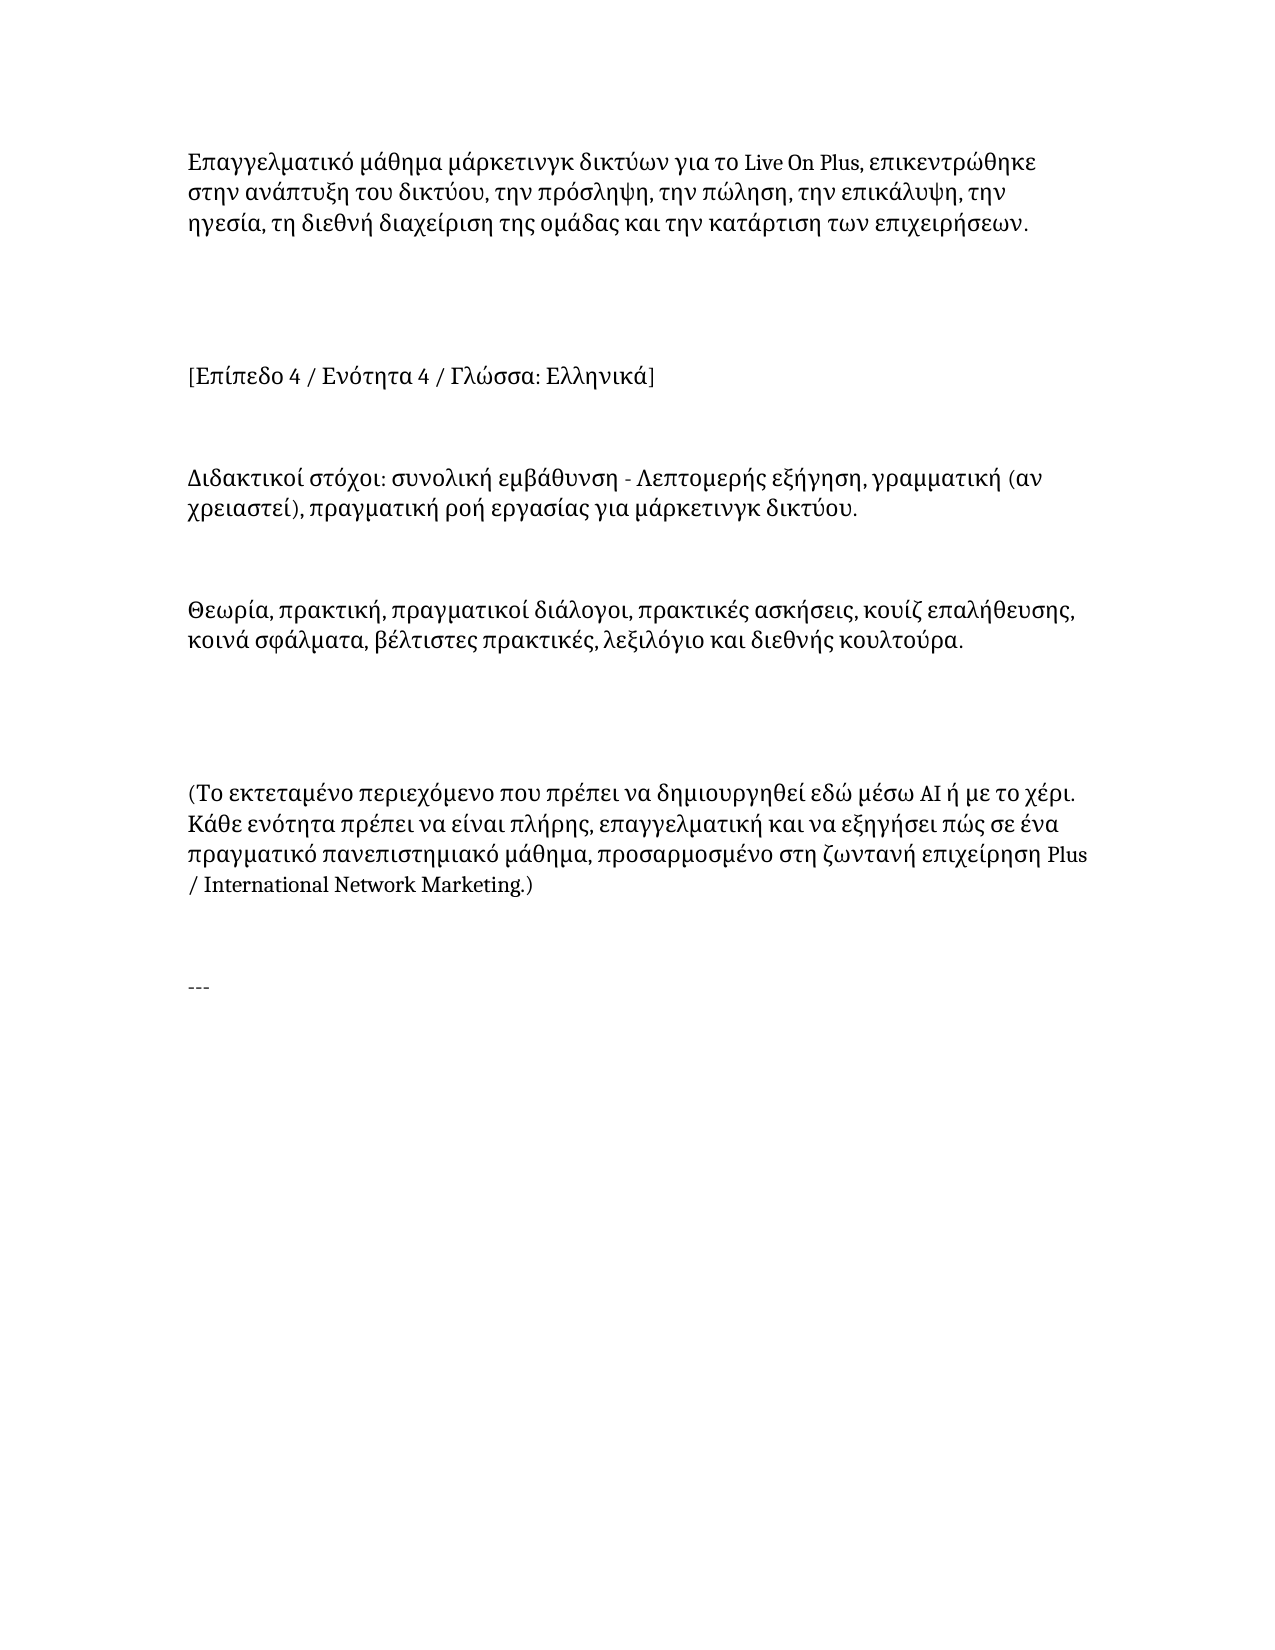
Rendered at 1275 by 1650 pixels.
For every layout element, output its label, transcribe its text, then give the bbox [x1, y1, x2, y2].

text (Το εκτεταμένο περιεχόμενο που πρέπει να δημιουργηθεί εδώ μέσω AI ή με το χέρι. Κάθε ενότητα πρέπει να είναι πλήρης, επαγγελματική και να εξηγήσει πώς σε ένα πραγματικό πανεπιστημιακό μάθημα, προσαρμοσμένο στη ζωντανή επιχείρηση Plus / International Network Marketing.) [187, 781, 1087, 898]
text Θεωρία, πρακτική, πραγματικοί διάλογοι, πρακτικές ασκήσεις, κουίζ επαλήθευσης, κοινά σφάλματα, βέλτιστες πρακτικές, λεξιλόγιο και διεθνής κουλτούρα. [187, 598, 1087, 654]
text Επαγγελματικό μάθημα μάρκετινγκ δικτύων για το Live On Plus, επικεντρώθηκε στην ανάπτυξη του δικτύου, την πρόσληψη, την πώληση, την επικάλυψη, την ηγεσία, τη διεθνή διαχείριση της ομάδας και την κατάρτιση των επιχειρήσεων. [187, 150, 1087, 237]
text --- [187, 974, 1087, 1000]
text [Επίπεδο 4 / Ενότητα 4 / Γλώσσα: Ελληνικά] [187, 363, 1087, 390]
text Διδακτικοί στόχοι: συνολική εμβάθυνση - Λεπτομερής εξήγηση, γραμματική (αν χρειαστεί), πραγματική ροή εργασίας για μάρκετινγκ δικτύου. [187, 466, 1087, 522]
